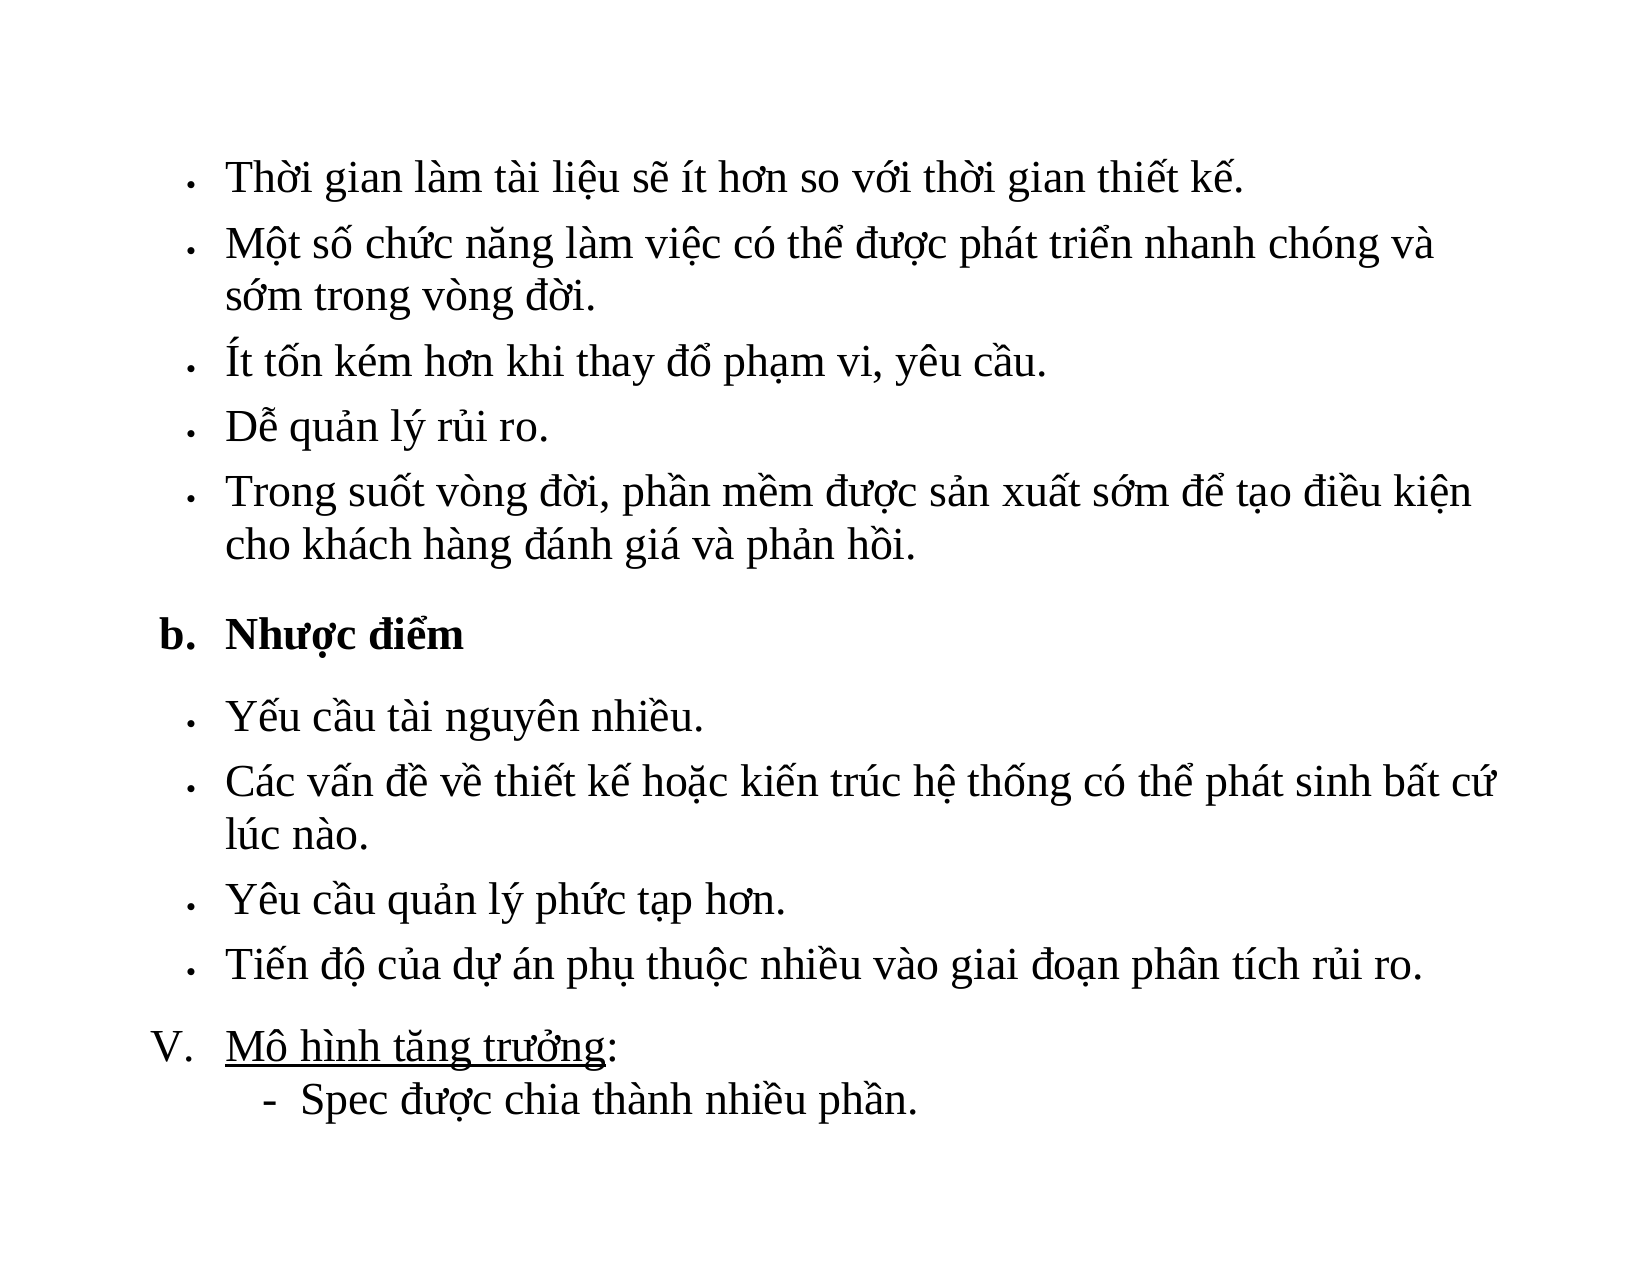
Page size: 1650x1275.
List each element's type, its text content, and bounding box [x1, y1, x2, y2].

list Yếu cầu tài nguyên nhiều. [187, 688, 1500, 741]
list Một số chức năng làm việc có thể được phát triển nhanh chóng và sớm trong vòng đời. [187, 215, 1500, 321]
subtitle Nhược điểm [159, 606, 1500, 659]
list Yêu cầu quản lý phức tạp hơn. [187, 871, 1500, 924]
list Spec được chia thành nhiều phần. [262, 1071, 1500, 1124]
list Các vấn đề về thiết kế hoặc kiến trúc hệ thống có thể phát sinh bất cứ lúc nào. [187, 753, 1500, 859]
list Tiến độ của dự án phụ thuộc nhiều vào giai đoạn phân tích rủi ro. [187, 937, 1500, 989]
list Ít tốn kém hơn khi thay đổ phạm vi, yêu cầu. [187, 333, 1500, 386]
list Dễ quản lý rủi ro. [187, 398, 1500, 451]
list Trong suốt vòng đời, phần mềm được sản xuất sớm để tạo điều kiện cho khách hàng đánh giá và phản hồi. [187, 463, 1500, 569]
list Thời gian làm tài liệu sẽ ít hơn so với thời gian thiết kế. [187, 150, 1500, 203]
list Mô hình tăng trưởng: [150, 1018, 1500, 1071]
